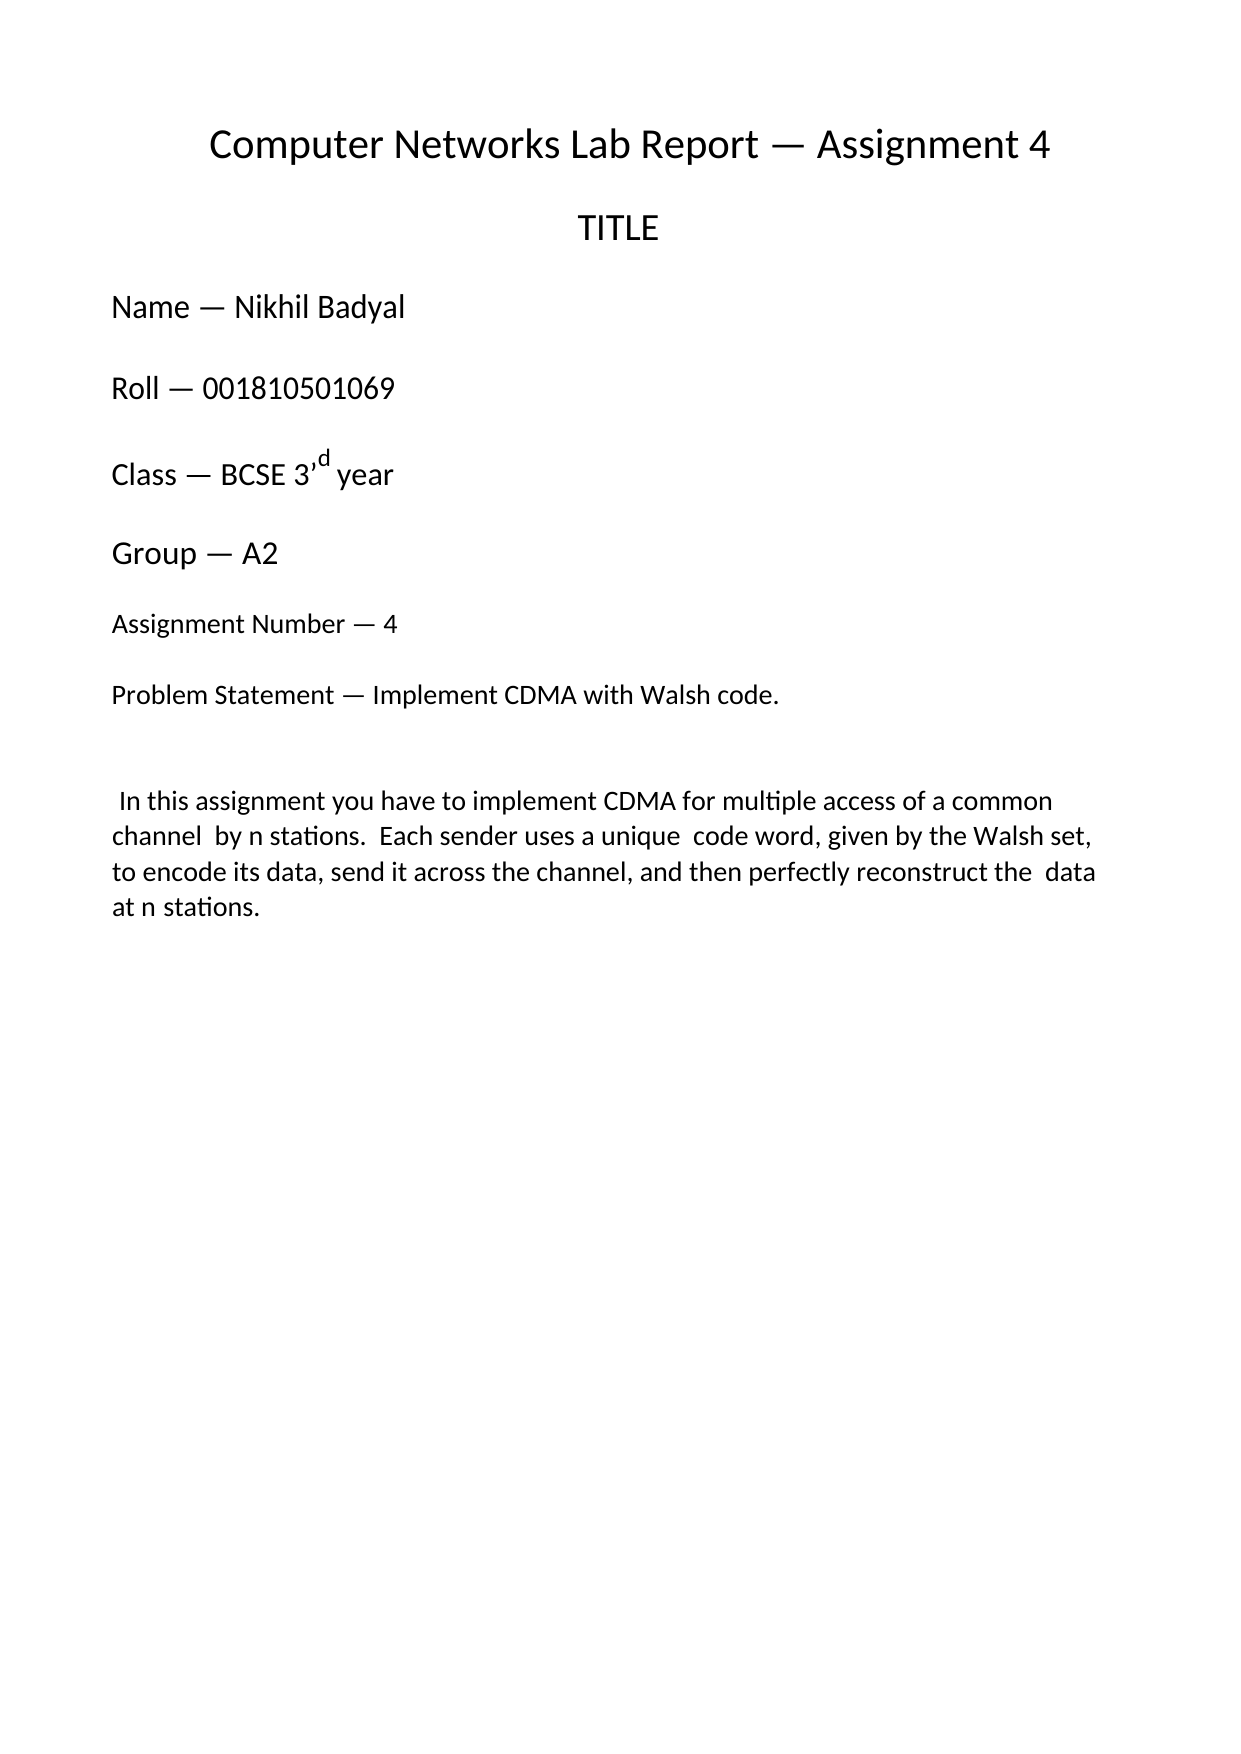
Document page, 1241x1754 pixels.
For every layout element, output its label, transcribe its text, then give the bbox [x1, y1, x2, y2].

text In this assignment you have to implement CDMA for multiple access of a common channel by n stations. Each sender uses a unique code word, given by the Walsh set, to encode its data, send it across the channel, and then perfectly reconstruct the data at n stations. [112, 783, 1118, 923]
title Computer Networks Lab Report — Assignment 4 [209, 117, 1138, 169]
text Name — Nikhil Badyal [111, 285, 1138, 327]
text Problem Statement — Implement CDMA with Walsh code. [111, 677, 1138, 711]
text TITLE [575, 203, 662, 250]
text Class — BCSE 3’d year Group — A2 Assignment Number — 4 [111, 442, 410, 640]
text Roll — 001810501069 [111, 367, 1138, 407]
